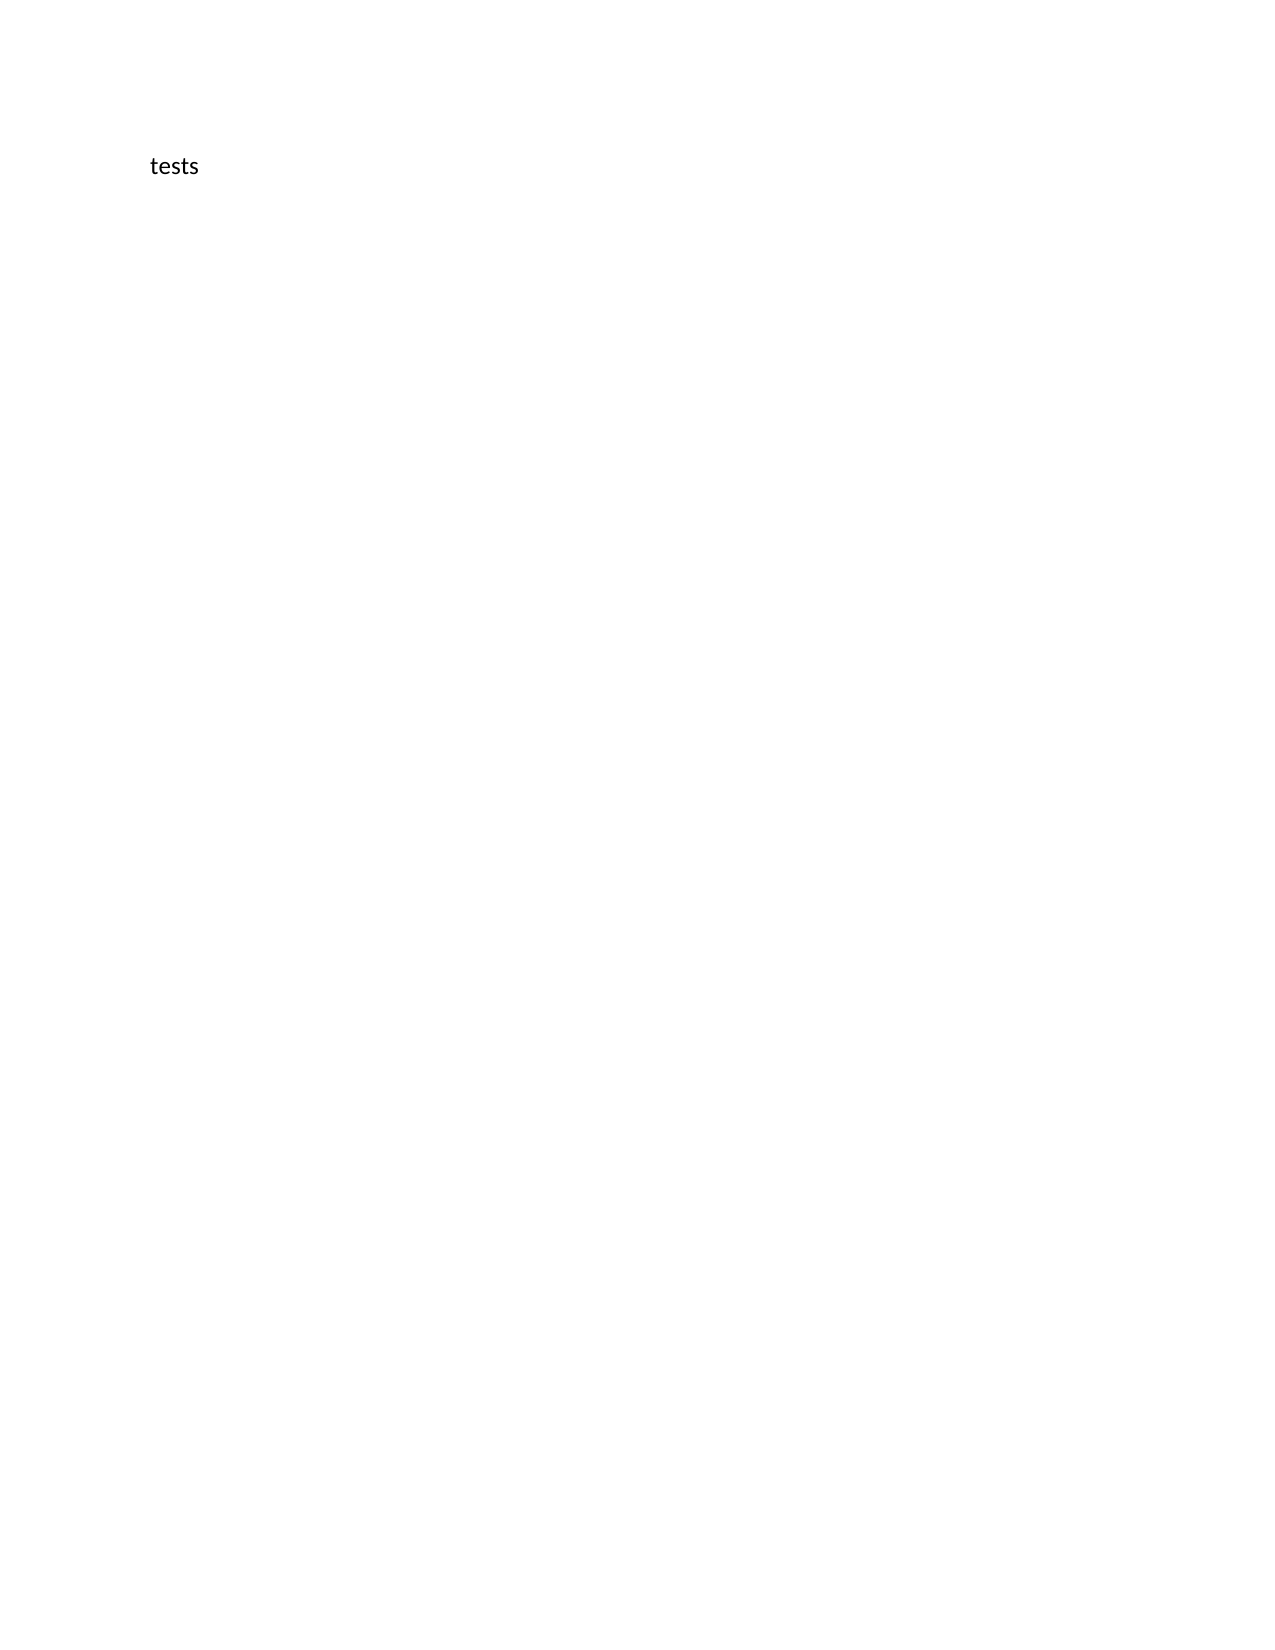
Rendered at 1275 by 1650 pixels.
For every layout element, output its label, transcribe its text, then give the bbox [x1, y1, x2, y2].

text tests [150, 150, 1125, 181]
